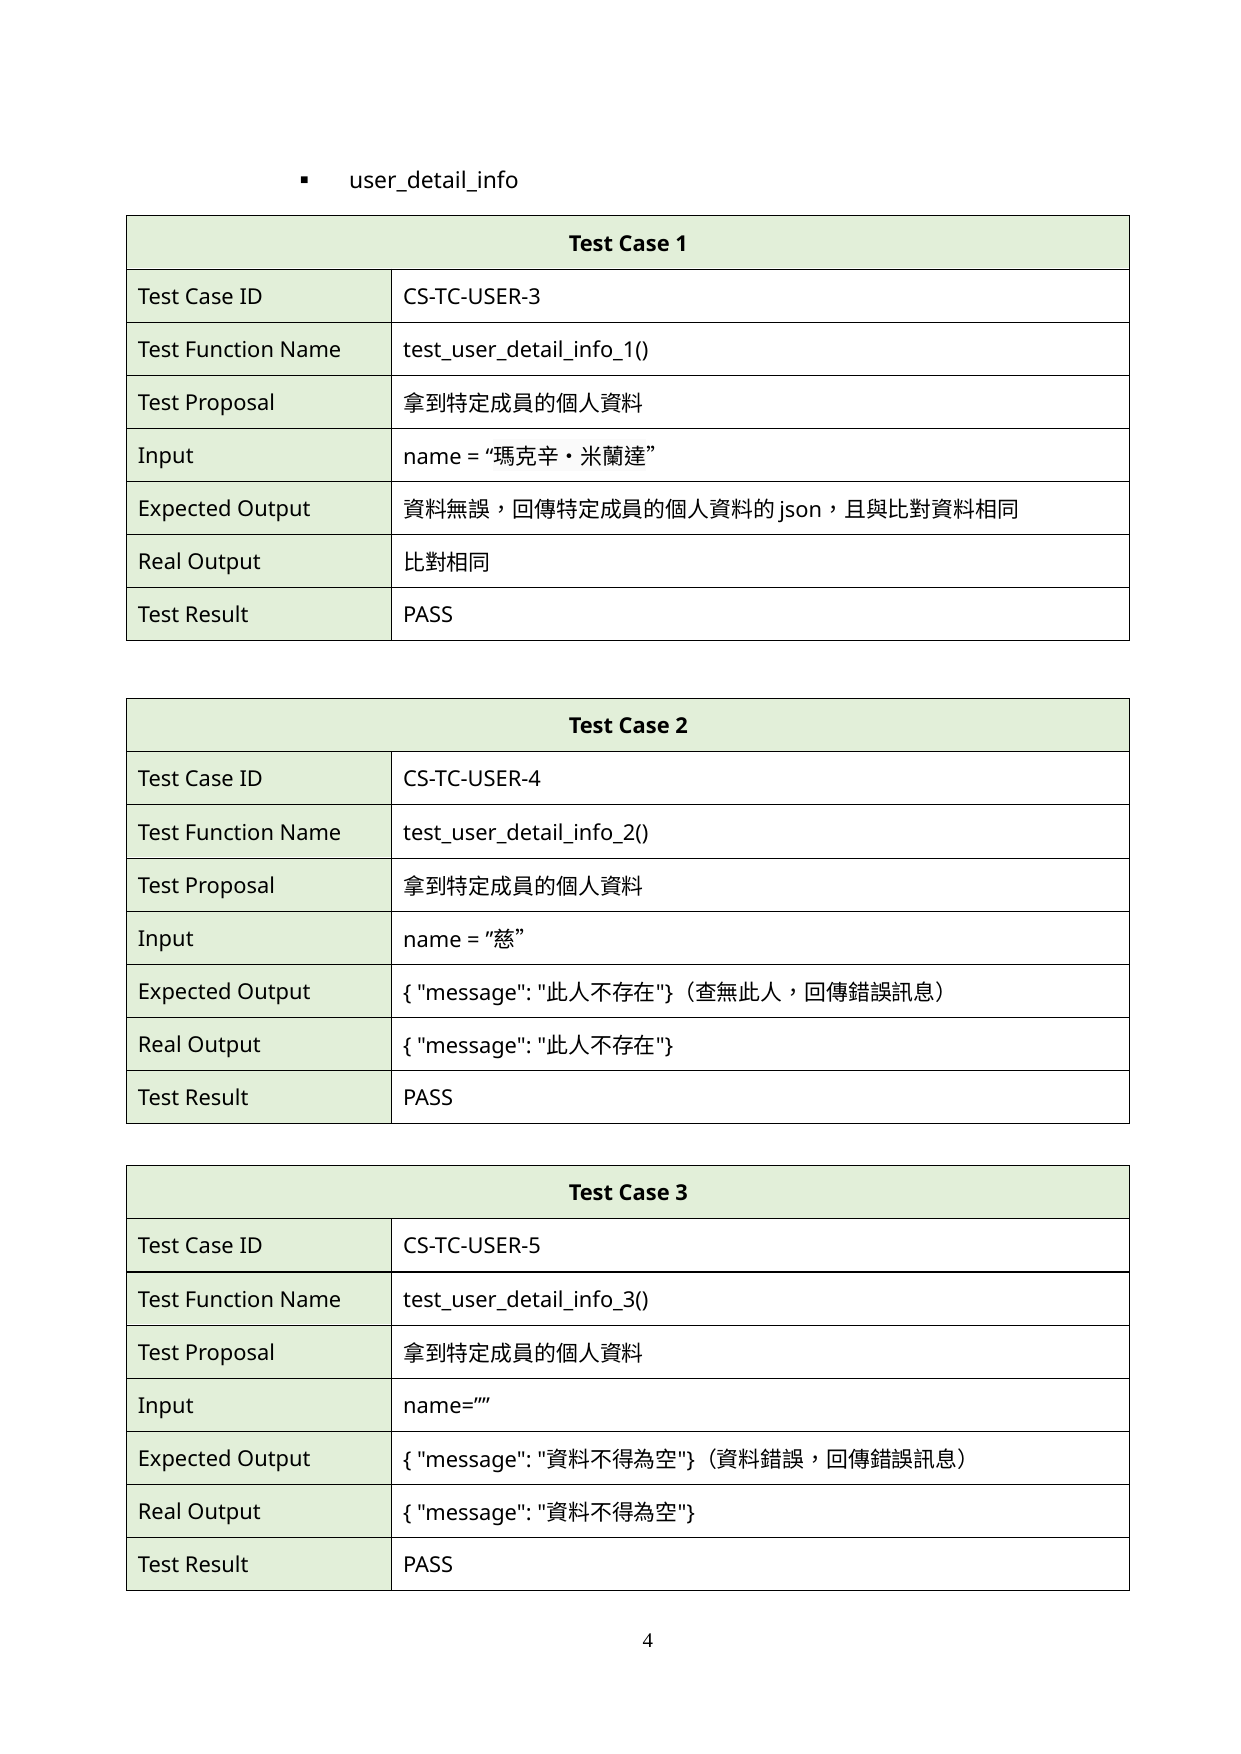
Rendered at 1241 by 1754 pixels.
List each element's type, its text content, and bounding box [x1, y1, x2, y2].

table_cell Test Function Name [127, 1273, 391, 1324]
table_cell CS-TC-USER-3 [392, 270, 1129, 322]
table_header Test Case 3 [127, 1166, 1129, 1218]
table_cell test_user_detail_info_2() [392, 805, 1129, 857]
table_header Test Case 1 [127, 216, 1129, 268]
table_cell 資料無誤，回傳特定成員的個人資料的json，且與比對資料相同 [392, 482, 1129, 534]
table_cell { "message": "資料不得為空"} [392, 1485, 1129, 1537]
table_cell { "message": "此人不存在"} [392, 1018, 1129, 1070]
table_cell PASS [392, 1071, 1129, 1123]
table_cell Input [127, 1379, 391, 1431]
table_cell 拿到特定成員的個人資料 [392, 1326, 1129, 1378]
table_cell CS-TC-USER-4 [392, 752, 1129, 804]
table_cell CS-TC-USER-5 [392, 1219, 1129, 1271]
table_cell Expected Output [127, 482, 391, 534]
table_cell Test Proposal [127, 859, 391, 911]
table_cell name=”” [392, 1379, 1129, 1431]
table_cell Input [127, 429, 391, 481]
table_cell Test Proposal [127, 376, 391, 428]
table_cell Real Output [127, 1485, 391, 1537]
table_cell Test Result [127, 588, 391, 640]
table_cell PASS [392, 1538, 1129, 1590]
table_cell { "message": "資料不得為空"}（資料錯誤，回傳錯誤訊息） [392, 1432, 1129, 1484]
table_cell Test Proposal [127, 1326, 391, 1378]
table_cell Real Output [127, 535, 391, 587]
table_cell { "message": "此人不存在"}（查無此人，回傳錯誤訊息） [392, 965, 1129, 1017]
table_cell 拿到特定成員的個人資料 [392, 376, 1129, 428]
table_cell Test Result [127, 1538, 391, 1590]
table_cell Real Output [127, 1018, 391, 1070]
table_cell test_user_detail_info_3() [392, 1273, 1129, 1324]
table_cell Test Case ID [127, 752, 391, 804]
table_cell Test Function Name [127, 805, 391, 857]
table_cell Expected Output [127, 965, 391, 1017]
table_cell 比對相同 [392, 535, 1129, 587]
table_cell Expected Output [127, 1432, 391, 1484]
table_cell name = “瑪克辛‧米蘭達” [392, 429, 1129, 481]
table_cell 拿到特定成員的個人資料 [392, 859, 1129, 911]
table_cell Test Case ID [127, 270, 391, 322]
table_cell Test Result [127, 1071, 391, 1123]
table_header Test Case 2 [127, 699, 1129, 751]
table_cell Test Case ID [127, 1219, 391, 1271]
table_cell PASS [392, 588, 1129, 640]
table_cell name = ”慈” [392, 912, 1129, 964]
table_cell Test Function Name [127, 323, 391, 375]
table_cell test_user_detail_info_1() [392, 323, 1129, 375]
list user_detail_info [299, 159, 1087, 200]
table_cell Input [127, 912, 391, 964]
